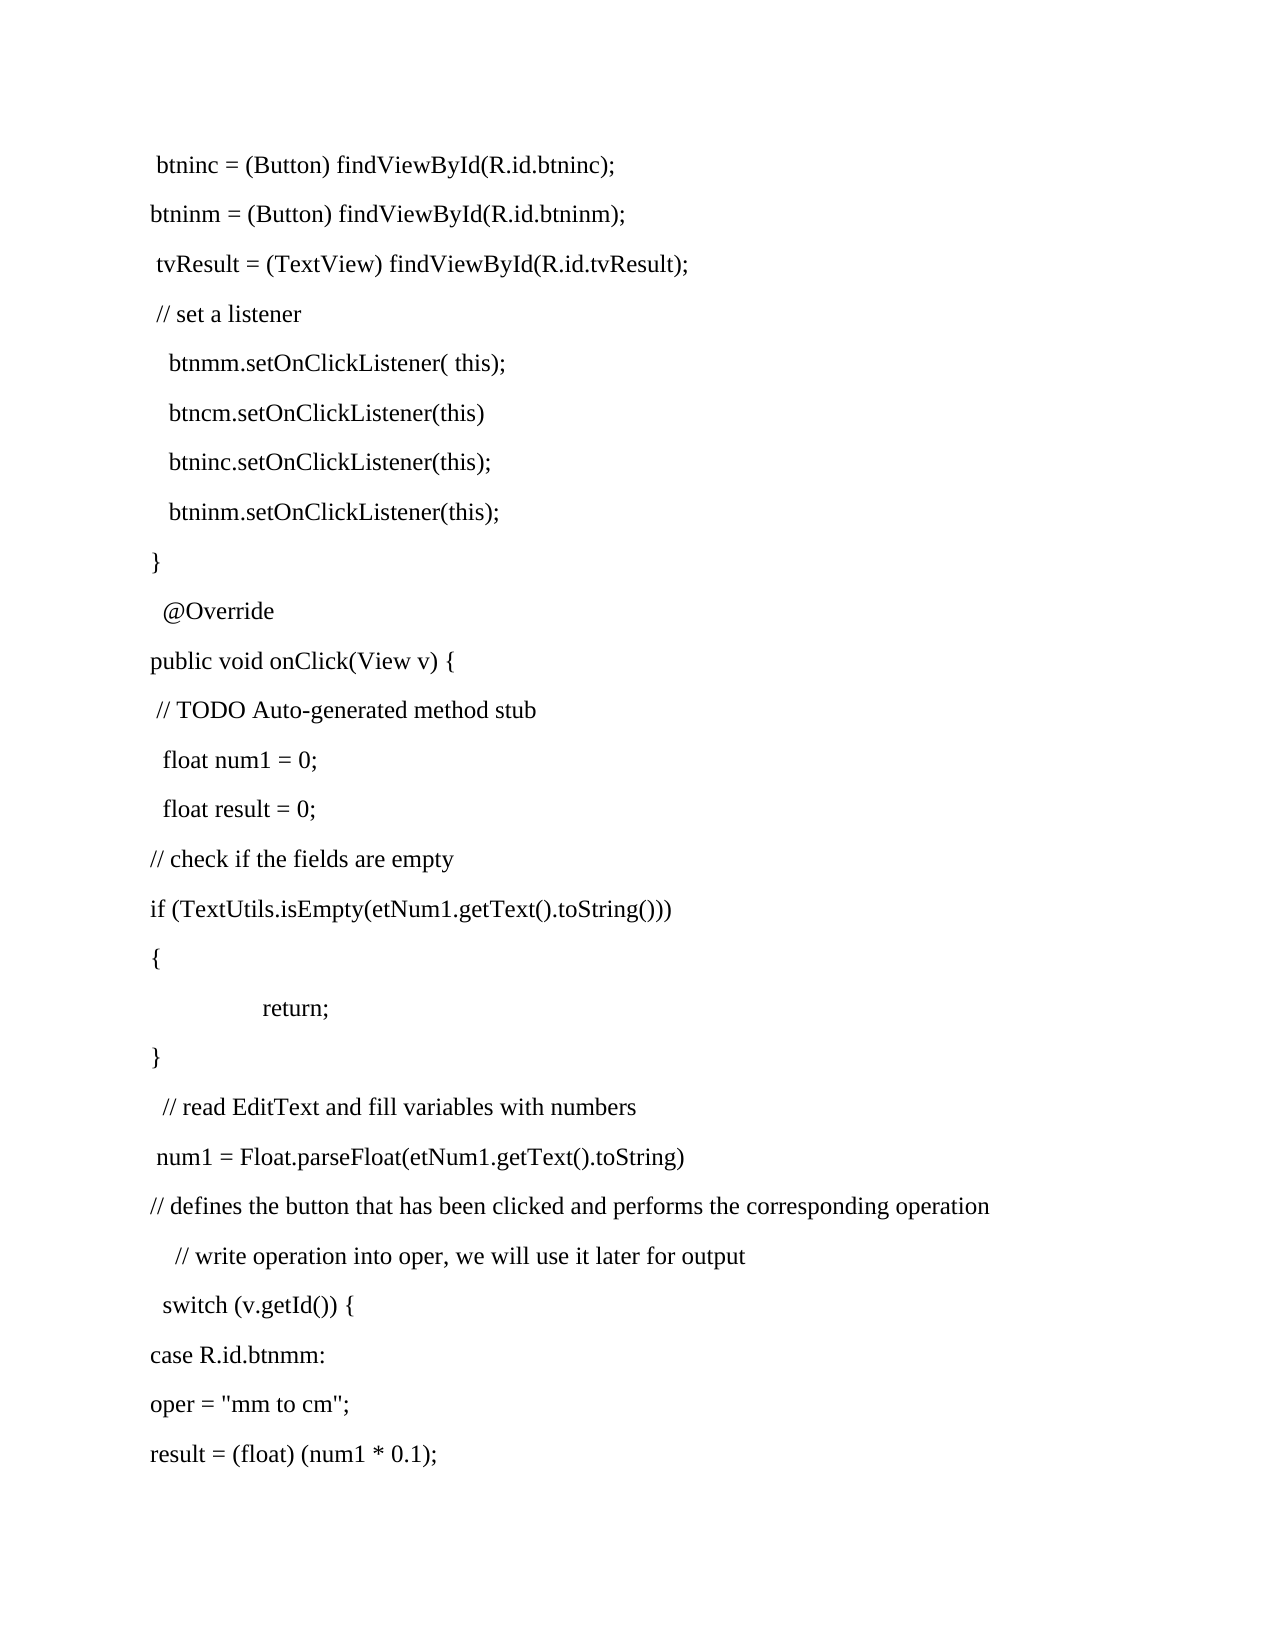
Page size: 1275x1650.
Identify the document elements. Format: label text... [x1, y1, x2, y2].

text switch (v.getId()) { [150, 1290, 1125, 1319]
text result = (float) (num1 * 0.1); [150, 1439, 1125, 1468]
text btncm.setOnClickListener(this) [150, 398, 1125, 427]
text btninm = (Button) findViewById(R.id.btninm); [150, 199, 1125, 228]
text // set a listener [150, 299, 1125, 327]
text // defines the button that has been clicked and performs the corresponding operation [150, 1191, 1125, 1220]
text // read EditText and fill variables with numbers [150, 1092, 1125, 1121]
text case R.id.btnmm: [150, 1340, 1125, 1369]
text btnmm.setOnClickListener( this); [150, 348, 1125, 377]
text // TODO Auto-generated method stub [150, 695, 1125, 724]
text float result = 0; [150, 794, 1125, 823]
text } [150, 1042, 1125, 1071]
text { [150, 943, 1125, 972]
text if (TextUtils.isEmpty(etNum1.getText().toString())) [150, 894, 1125, 922]
text oper = "mm to cm"; [150, 1389, 1125, 1418]
text tvResult = (TextView) findViewById(R.id.tvResult); [150, 249, 1125, 278]
text float num1 = 0; [150, 745, 1125, 774]
text btninc.setOnClickListener(this); [150, 447, 1125, 476]
text @Override [150, 596, 1125, 625]
text btninm.setOnClickListener(this); [150, 497, 1125, 526]
text } [150, 547, 1125, 575]
text btninc = (Button) findViewById(R.id.btninc); [150, 150, 1125, 179]
text return; [150, 993, 1125, 1022]
text public void onClick(View v) { [150, 646, 1125, 674]
text // write operation into oper, we will use it later for output [150, 1241, 1125, 1269]
text // check if the fields are empty [150, 844, 1125, 873]
text num1 = Float.parseFloat(etNum1.getText().toString) [150, 1142, 1125, 1170]
